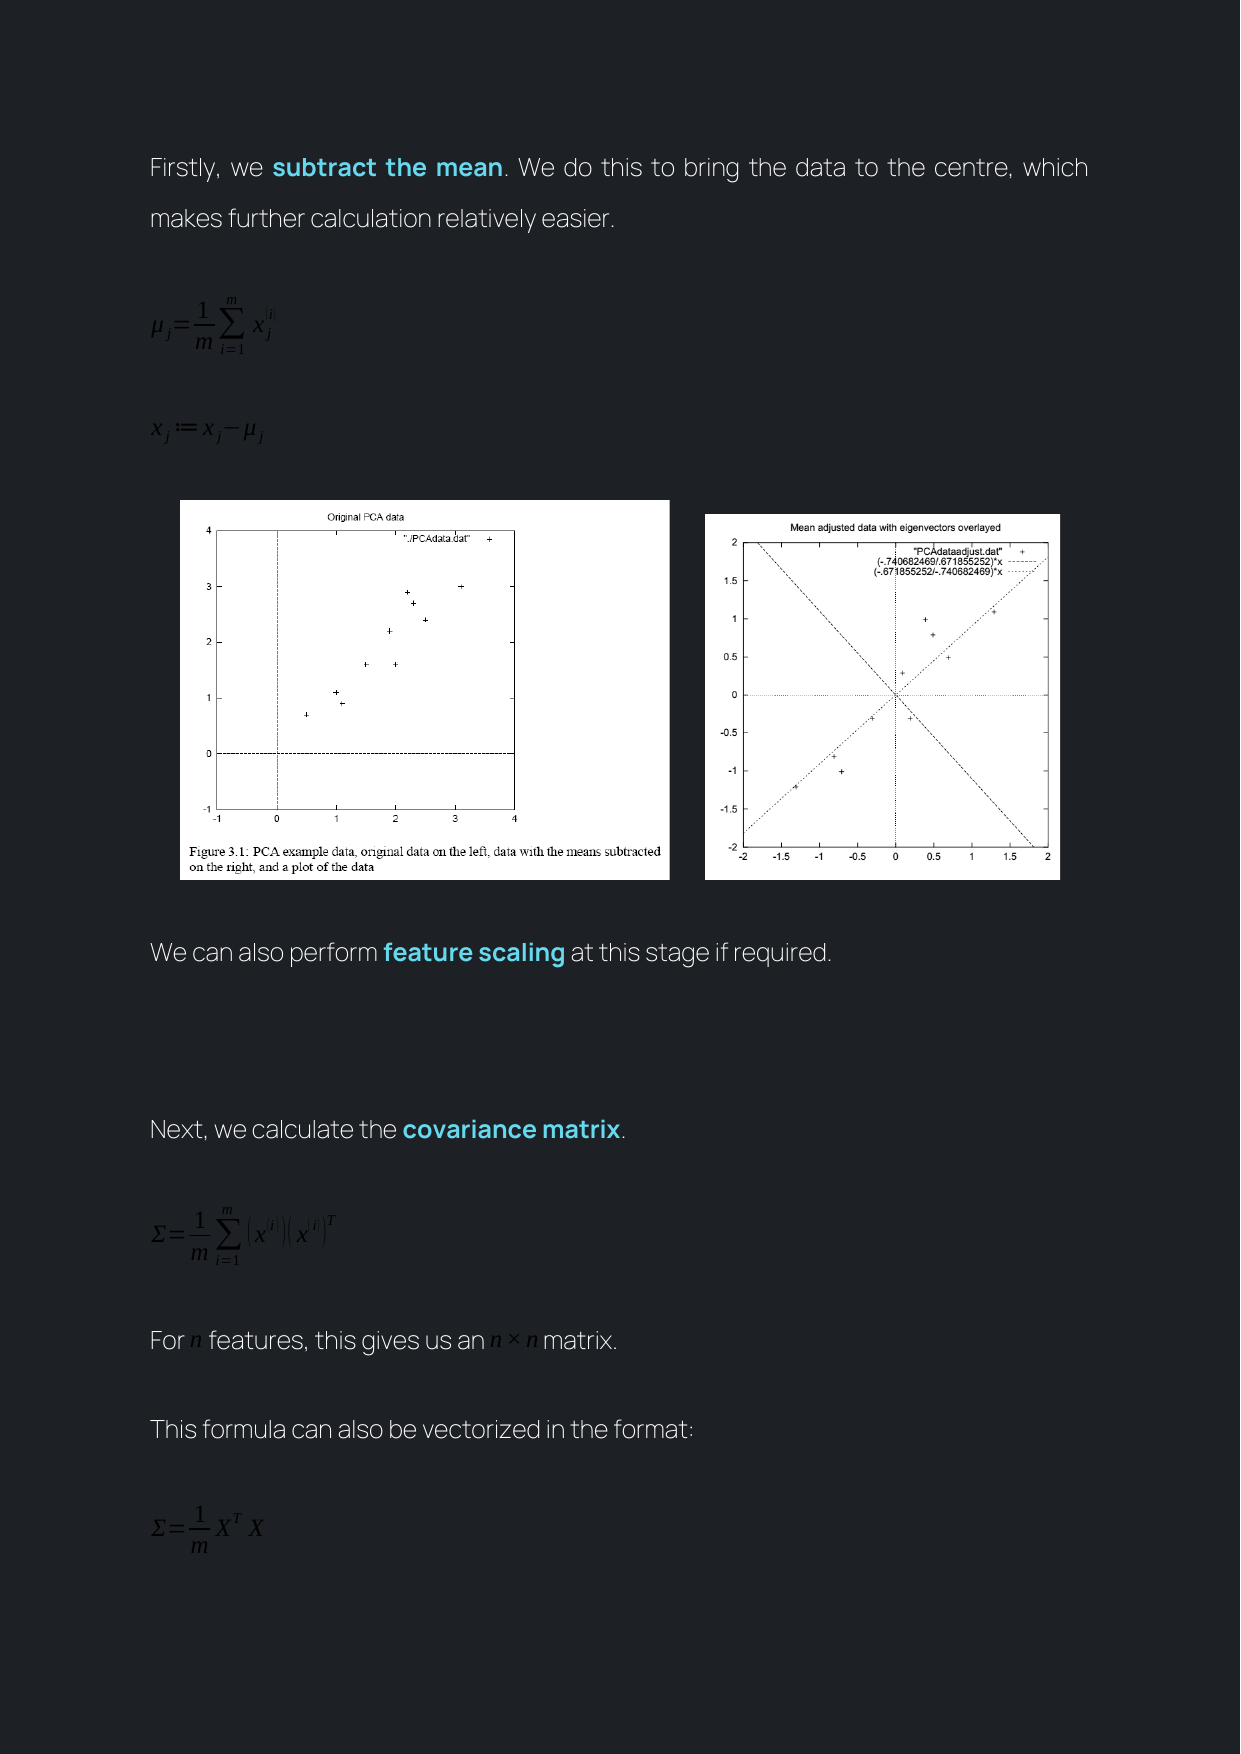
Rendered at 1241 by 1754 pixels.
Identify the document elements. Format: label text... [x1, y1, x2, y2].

text This formula can also be vectorized in the format: [150, 1411, 1090, 1446]
text We can also perform feature scaling at this stage if required. [150, 934, 1090, 969]
text Next, we calculate the covariance matrix. [150, 1112, 1090, 1146]
text For features, this gives us an matrix. [150, 1323, 1090, 1357]
text Firstly, we subtract the mean. We do this to bring the data to the centre, which makes further calculation relatively easier. [150, 150, 1090, 235]
picture [705, 514, 1060, 880]
picture [180, 500, 670, 880]
